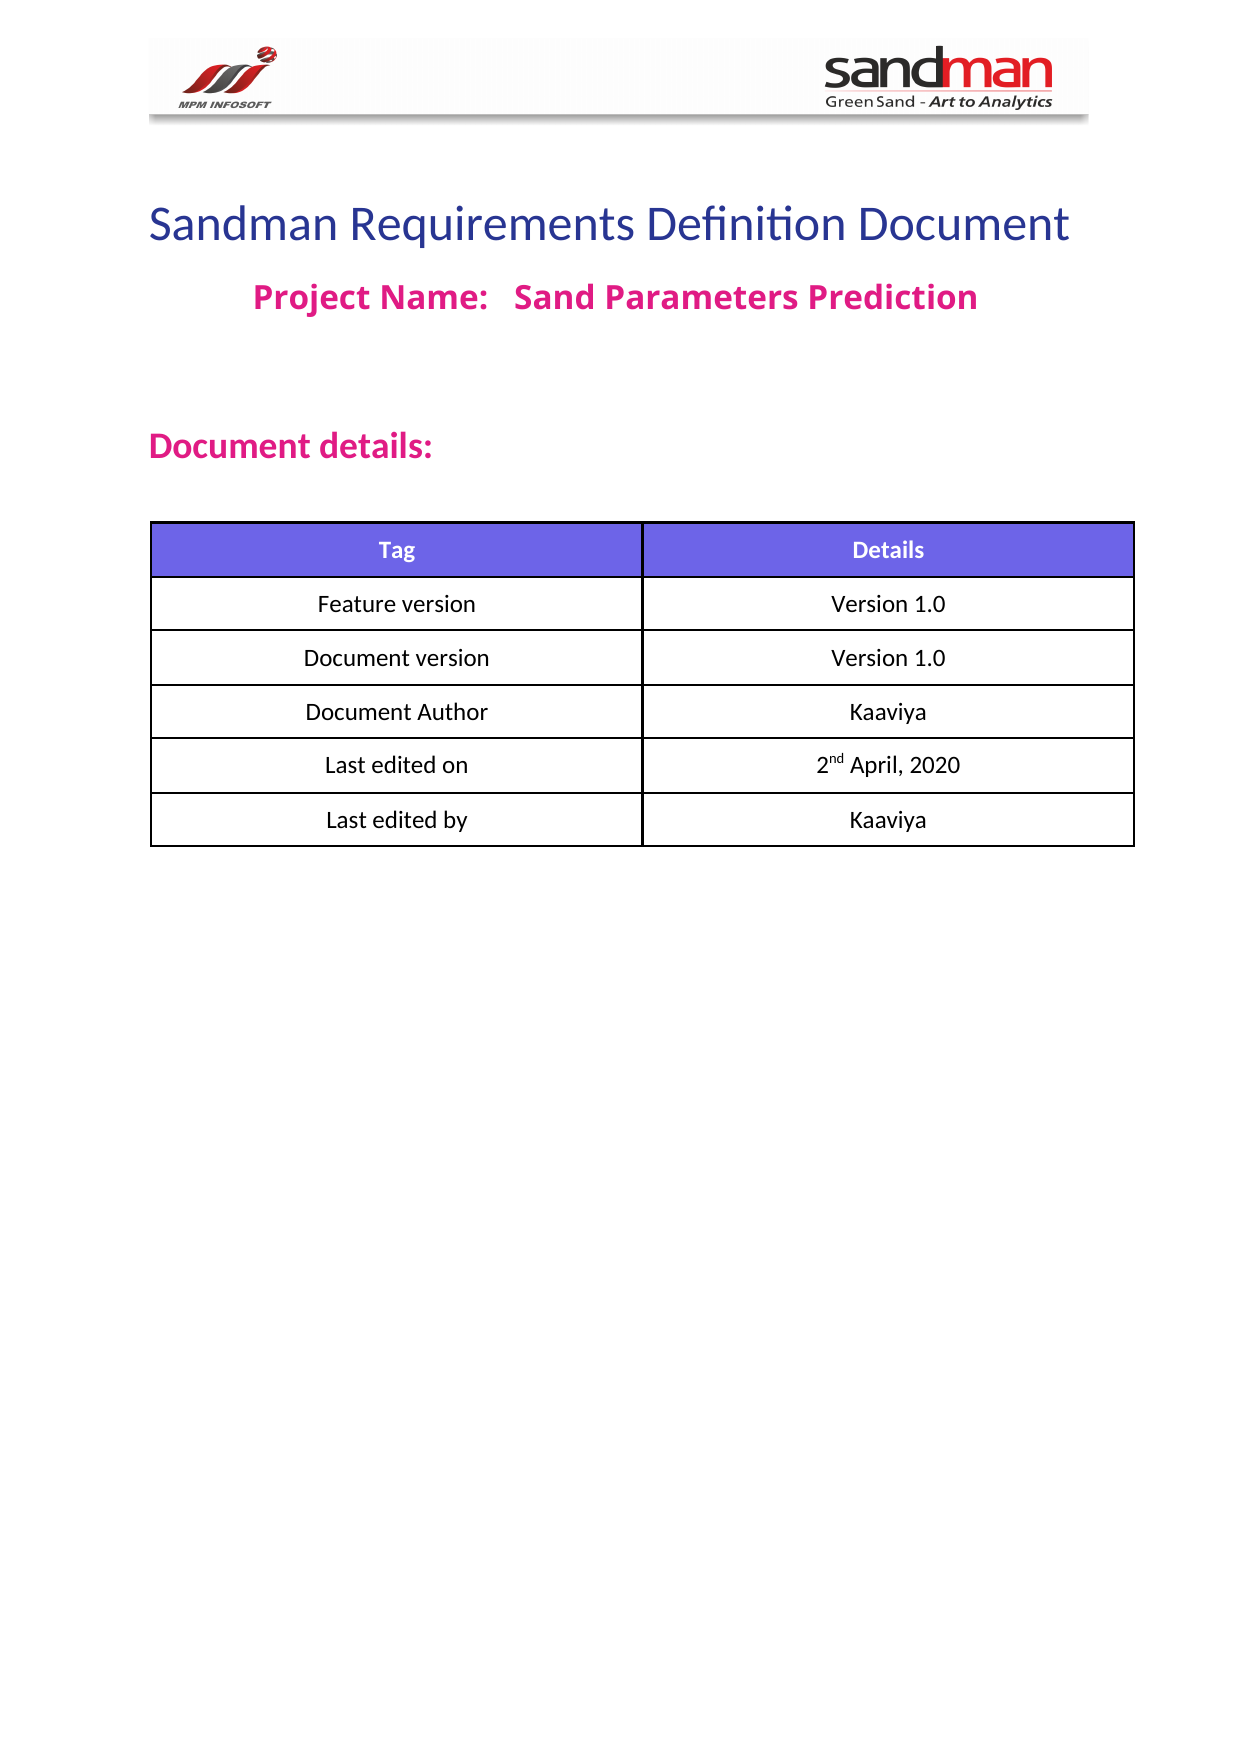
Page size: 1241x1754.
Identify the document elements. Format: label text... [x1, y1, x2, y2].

table_cell Document Author [152, 686, 641, 737]
subtitle Document details: [148, 422, 1090, 468]
table_cell Version 1.0 [644, 631, 1133, 684]
table_cell Version 1.0 [644, 578, 1133, 629]
table_header Tag [152, 524, 641, 576]
table_cell Kaaviya [644, 794, 1133, 845]
picture [148, 38, 1089, 126]
subtitle Project Name: Sand Parameters Prediction [148, 273, 1090, 319]
table_cell Kaaviya [644, 686, 1133, 737]
title Sandman Requirements Definition Document [148, 192, 1090, 253]
table_cell Feature version [152, 578, 641, 629]
table_header Details [644, 524, 1133, 576]
table_cell 2nd April, 2020 [644, 739, 1133, 792]
table_cell Document version [152, 631, 641, 684]
table_cell Last edited on [152, 739, 641, 792]
table_cell Last edited by [152, 794, 641, 845]
